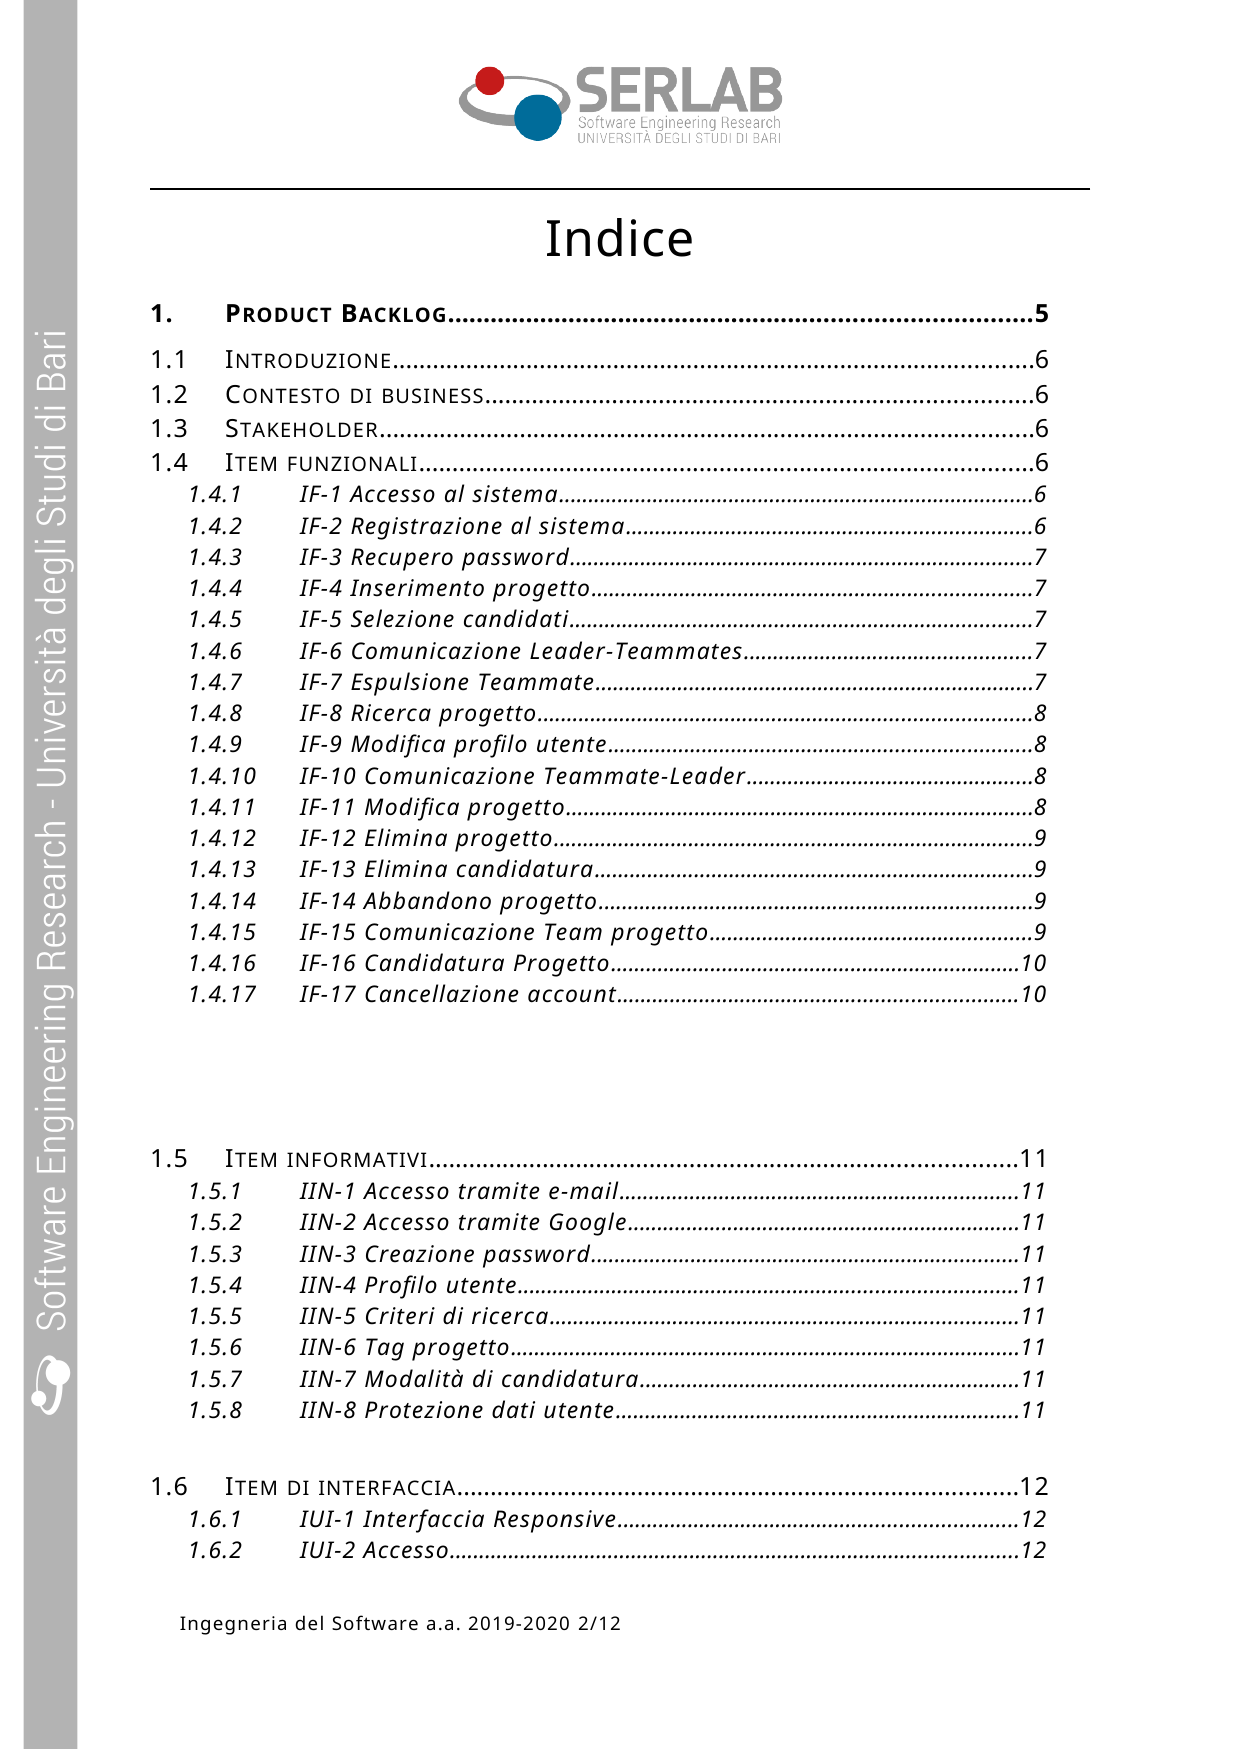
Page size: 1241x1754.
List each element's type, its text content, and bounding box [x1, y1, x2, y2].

text 1.5.6 IIN-6 Tag progetto 11 [187, 1331, 1090, 1362]
text 1.4.16 IF-16 Candidatura Progetto 10 [187, 947, 1090, 978]
text 1.4.1 IF-1 Accesso al sistema 6 [187, 478, 1090, 510]
text 1.5.3 IIN-3 Creazione password 11 [187, 1237, 1090, 1269]
text 1.4.15 IF-15 Comunicazione Team progetto 9 [187, 916, 1090, 947]
text 1.3 Stakeholder 6 [150, 410, 1090, 444]
text 1.4.2 IF-2 Registrazione al sistema 6 [187, 510, 1090, 541]
text 1.5.8 IIN-8 Protezione dati utente 11 [187, 1394, 1090, 1425]
text 1.4.11 IF-11 Modifica progetto 8 [187, 791, 1090, 822]
text 1.4.5 IF-5 Selezione candidati 7 [187, 603, 1090, 635]
text 1.5.1 IIN-1 Accesso tramite e-mail 11 [187, 1175, 1090, 1206]
text 1.4.9 IF-9 Modifica profilo utente 8 [187, 728, 1090, 760]
text 1.2 Contesto di business 6 [150, 376, 1090, 410]
text 1.4.13 IF-13 Elimina candidatura 9 [187, 853, 1090, 885]
text 1.4.7 IF-7 Espulsione Teammate 7 [187, 666, 1090, 697]
text 1.5 Item informativi 11 [150, 1141, 1090, 1175]
text 1.1 Introduzione 6 [150, 342, 1090, 376]
text 1.6.1 IUI-1 Interfaccia Responsive 12 [187, 1503, 1090, 1534]
text 1.6 Item di interfaccia 12 [150, 1469, 1090, 1503]
text 1.4.3 IF-3 Recupero password 7 [187, 541, 1090, 572]
text 1.5.5 IIN-5 Criteri di ricerca 11 [187, 1300, 1090, 1331]
picture [23, 0, 78, 1749]
text 1.4.10 IF-10 Comunicazione Teammate-Leader 8 [187, 760, 1090, 791]
text 1.4 Item funzionali 6 [150, 444, 1090, 478]
text Indice [150, 202, 1090, 271]
text 1. Product Backlog 5 [150, 296, 1090, 330]
text 1.4.17 IF-17 Cancellazione account 10 [187, 978, 1090, 1010]
text 1.6.2 IUI-2 Accesso 12 [187, 1534, 1090, 1565]
text 1.5.4 IIN-4 Profilo utente 11 [187, 1269, 1090, 1300]
text 1.4.8 IF-8 Ricerca progetto 8 [187, 697, 1090, 728]
text 1.4.4 IF-4 Inserimento progetto 7 [187, 572, 1090, 603]
text 1.4.6 IF-6 Comunicazione Leader-Teammates 7 [187, 635, 1090, 666]
text 1.4.14 IF-14 Abbandono progetto 9 [187, 885, 1090, 916]
text 1.5.7 IIN-7 Modalità di candidatura 11 [187, 1362, 1090, 1394]
picture [455, 65, 785, 145]
text 1.5.2 IIN-2 Accesso tramite Google 11 [187, 1206, 1090, 1237]
text 1.4.12 IF-12 Elimina progetto 9 [187, 822, 1090, 853]
